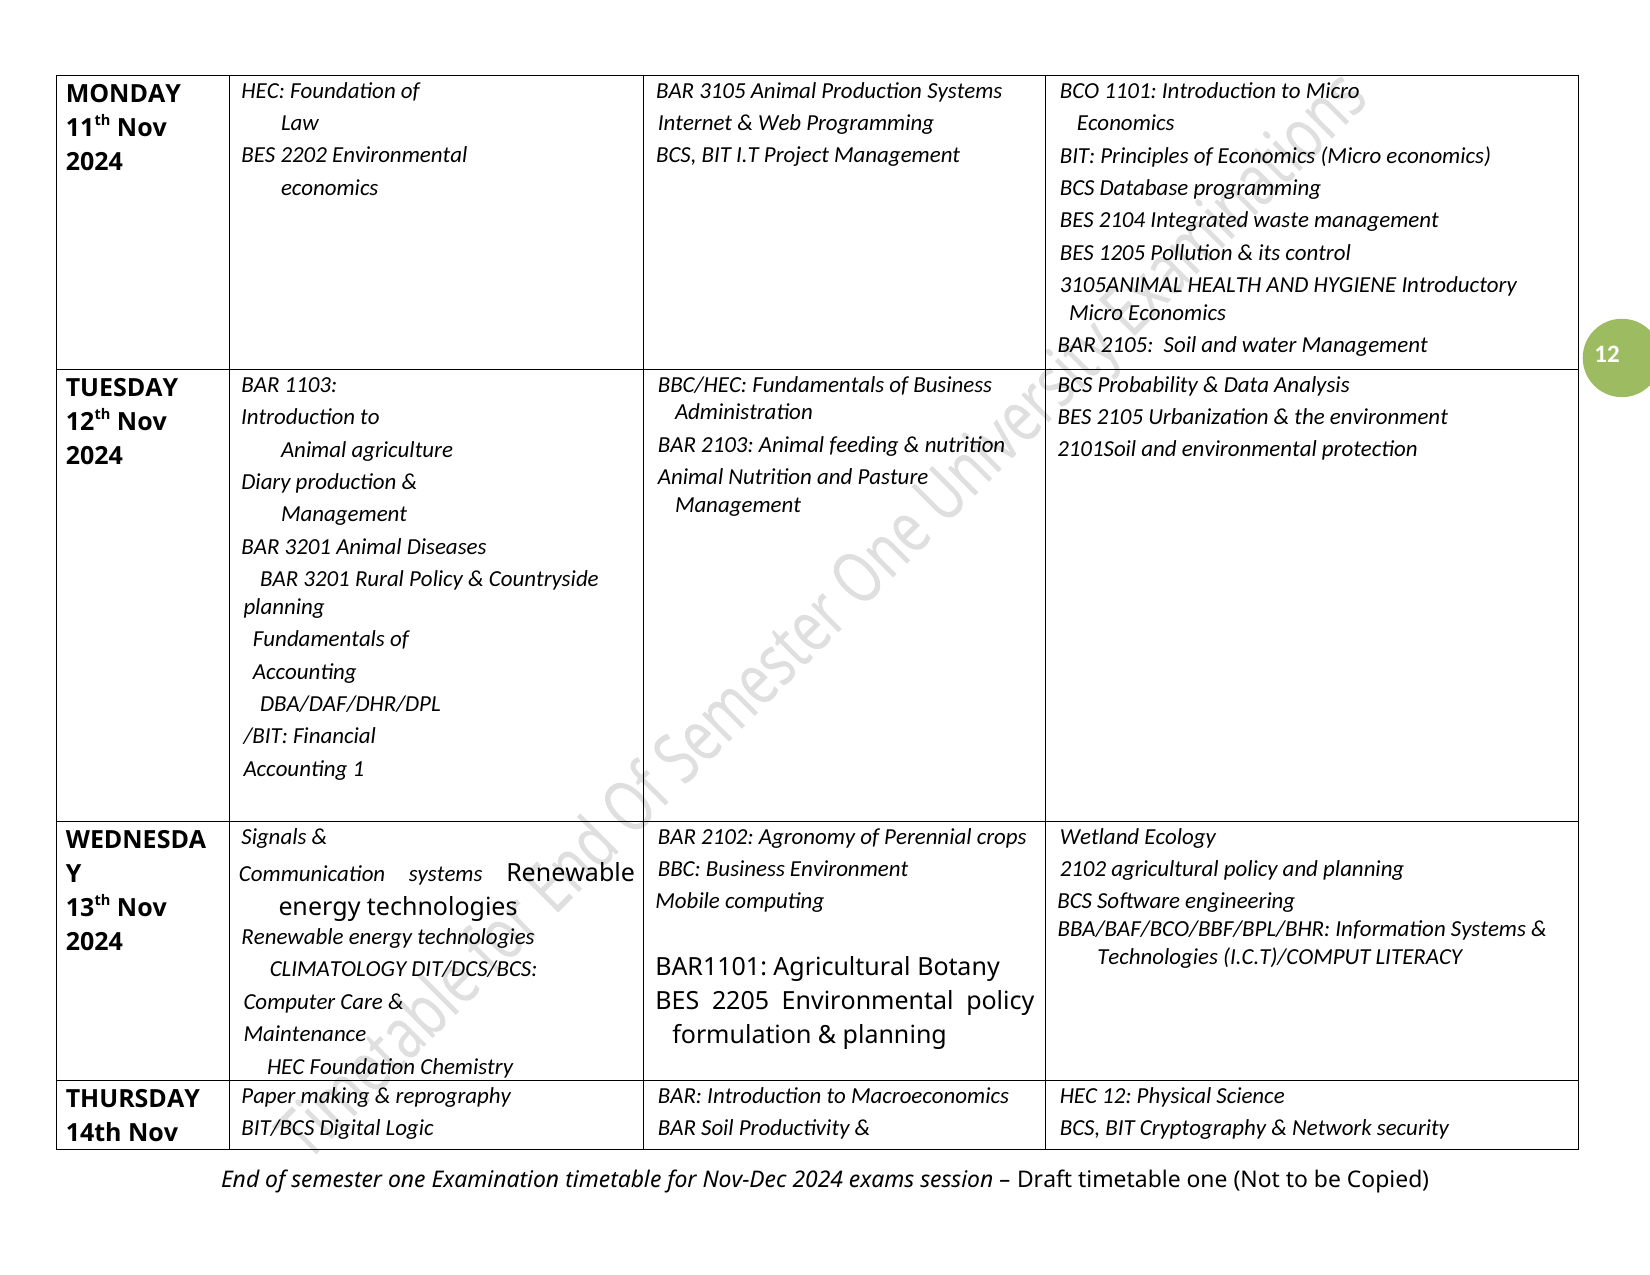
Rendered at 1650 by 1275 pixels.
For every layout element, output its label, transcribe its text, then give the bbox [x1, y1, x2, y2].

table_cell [230, 1081, 643, 1149]
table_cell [1046, 1081, 1578, 1149]
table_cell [644, 1081, 1045, 1149]
table_cell WEDNESDAY 13th Nov 2024 [57, 822, 229, 1080]
table_cell TUESDAY 12th Nov 2024 [57, 370, 229, 821]
table_cell BAR 2102: Agronomy of Perennial crops BBC: Business Environment Mobile computing BAR1101: Agricultural Botany BES 2205 Environmental policy formulation & planning [644, 822, 1045, 1080]
table_cell BCO 1101: Introduction to Micro Economics BIT: Principles of Economics (Micro economics) BCS Database programming BES 2104 Integrated waste management BES 1205 Pollution & its control 3105ANIMAL HEALTH AND HYGIENE Introductory Micro Economics BAR 2105: Soil and water Management [1046, 76, 1578, 369]
table_cell Wetland Ecology 2102 agricultural policy and planning BCS Software engineering BBA/BAF/BCO/BBF/BPL/BHR: Information Systems & Technologies (I.C.T)/COMPUT LITERACY [1046, 822, 1578, 1080]
table_cell HEC: Foundation of Law BES 2202 Environmental economics [230, 76, 643, 369]
table_cell Signals & Communication systems Renewable energy technologies Renewable energy technologies CLIMATOLOGY DIT/DCS/BCS: Computer Care & Maintenance HEC Foundation Chemistry [230, 822, 643, 1080]
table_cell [57, 1081, 229, 1149]
table_cell BBC/HEC: Fundamentals of Business Administration BAR 2103: Animal feeding & nutrition Animal Nutrition and Pasture Management [644, 370, 1045, 821]
table_cell MONDAY 11th Nov 2024 [57, 76, 229, 369]
table_cell BCS Probability & Data Analysis BES 2105 Urbanization & the environment 2101Soil and environmental protection [1046, 370, 1578, 821]
table_cell BAR 1103: Introduction to Animal agriculture Diary production & Management BAR 3201 Animal Diseases BAR 3201 Rural Policy & Countryside planning Fundamentals of Accounting DBA/DAF/DHR/DPL /BIT: Financial Accounting 1 [230, 370, 643, 821]
table_cell BAR 3105 Animal Production Systems Internet & Web Programming BCS, BIT I.T Project Management [644, 76, 1045, 369]
